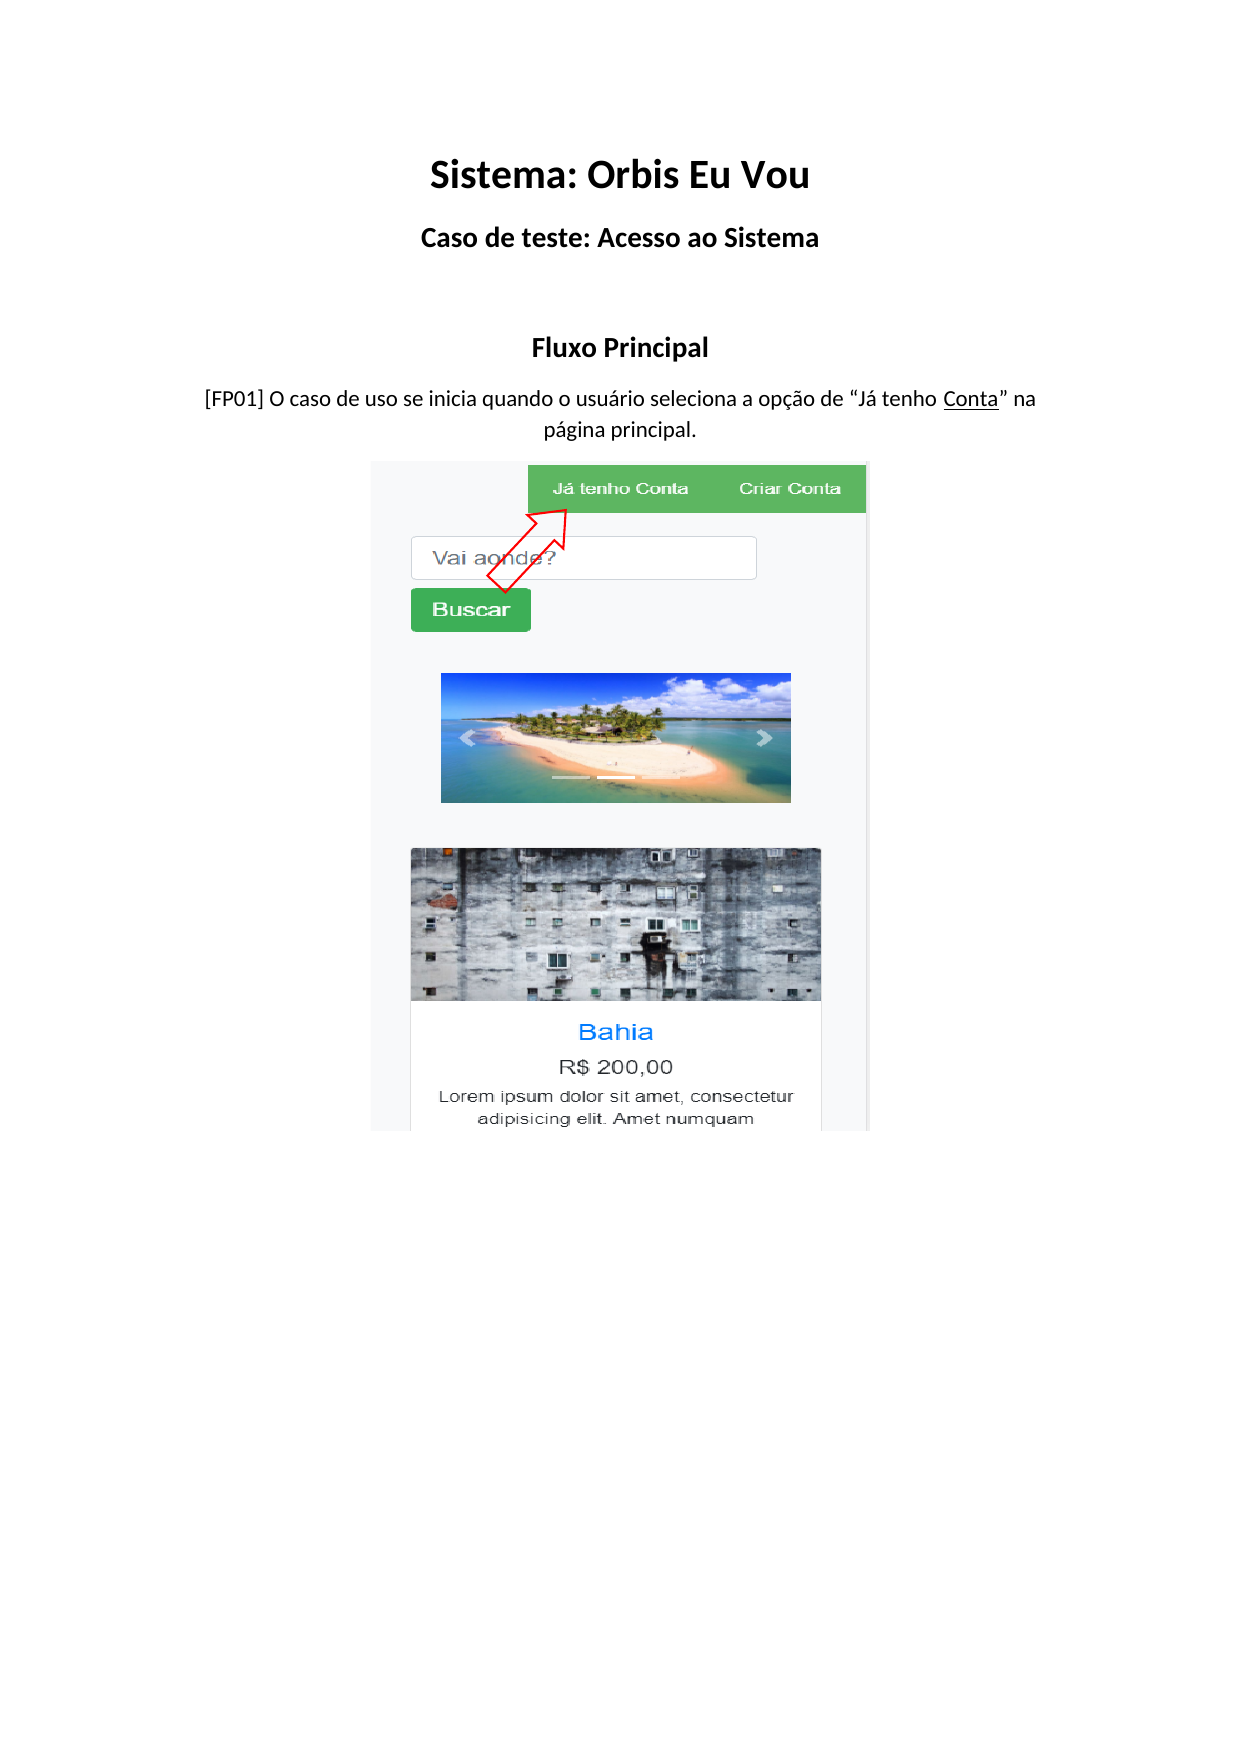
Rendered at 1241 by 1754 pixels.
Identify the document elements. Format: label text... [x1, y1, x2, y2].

text [FP01] O caso de uso se inicia quando o usuário seleciona a opção de “Já tenho Conta” na página principal. [177, 384, 1063, 443]
text Fluxo Principal [177, 329, 1063, 365]
text Caso de teste: Acesso ao Sistema [177, 219, 1063, 255]
text Sistema: Orbis Eu Vou [177, 148, 1063, 198]
picture [370, 461, 870, 1131]
